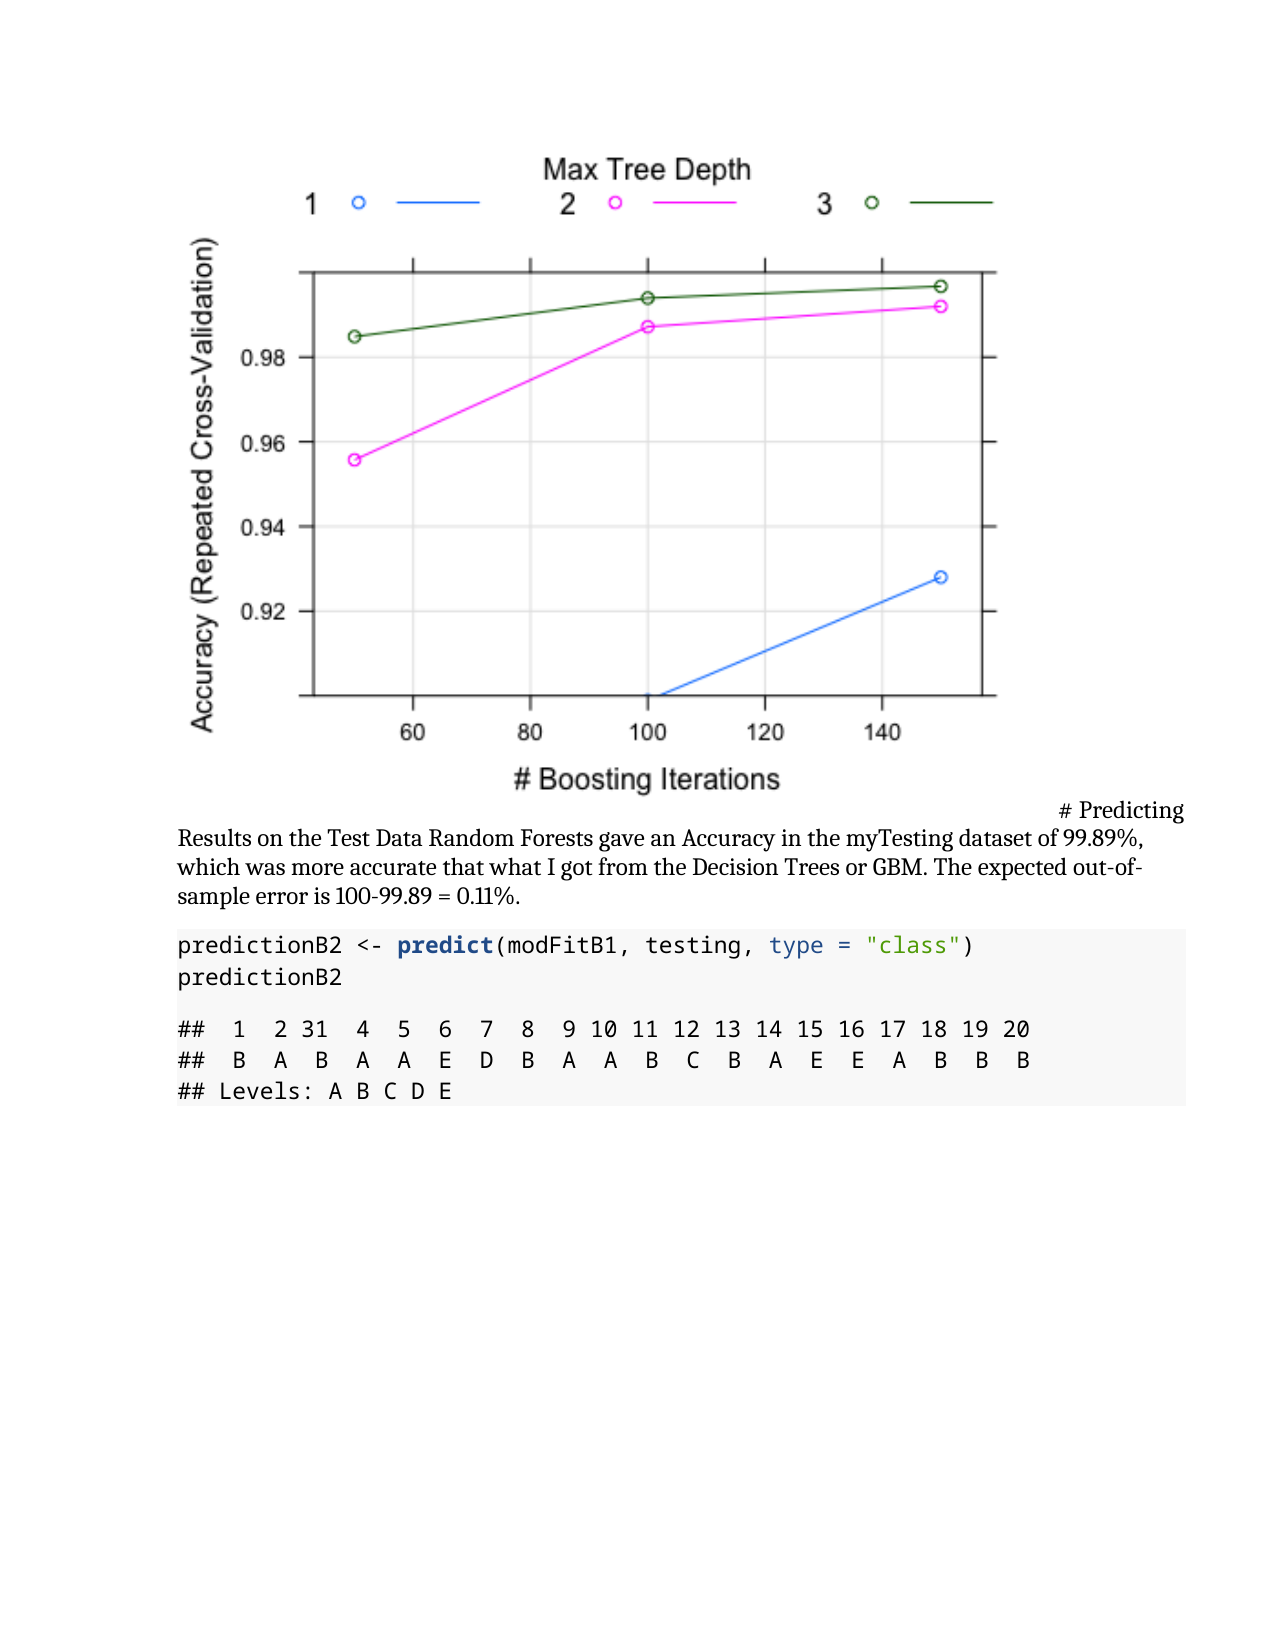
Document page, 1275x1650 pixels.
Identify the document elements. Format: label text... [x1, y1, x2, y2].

text predictionB2 <- predict(modFitB1, testing, type = "class") predictionB2 [342, 929, 1186, 992]
picture [177, 118, 1053, 819]
text ## 1 2 31 4 5 6 7 8 9 10 11 12 13 14 15 16 17 18 19 20 ## B A B A A E D B A A B C B A E E A B B B ## Levels: A B C D E [177, 1013, 1186, 1106]
